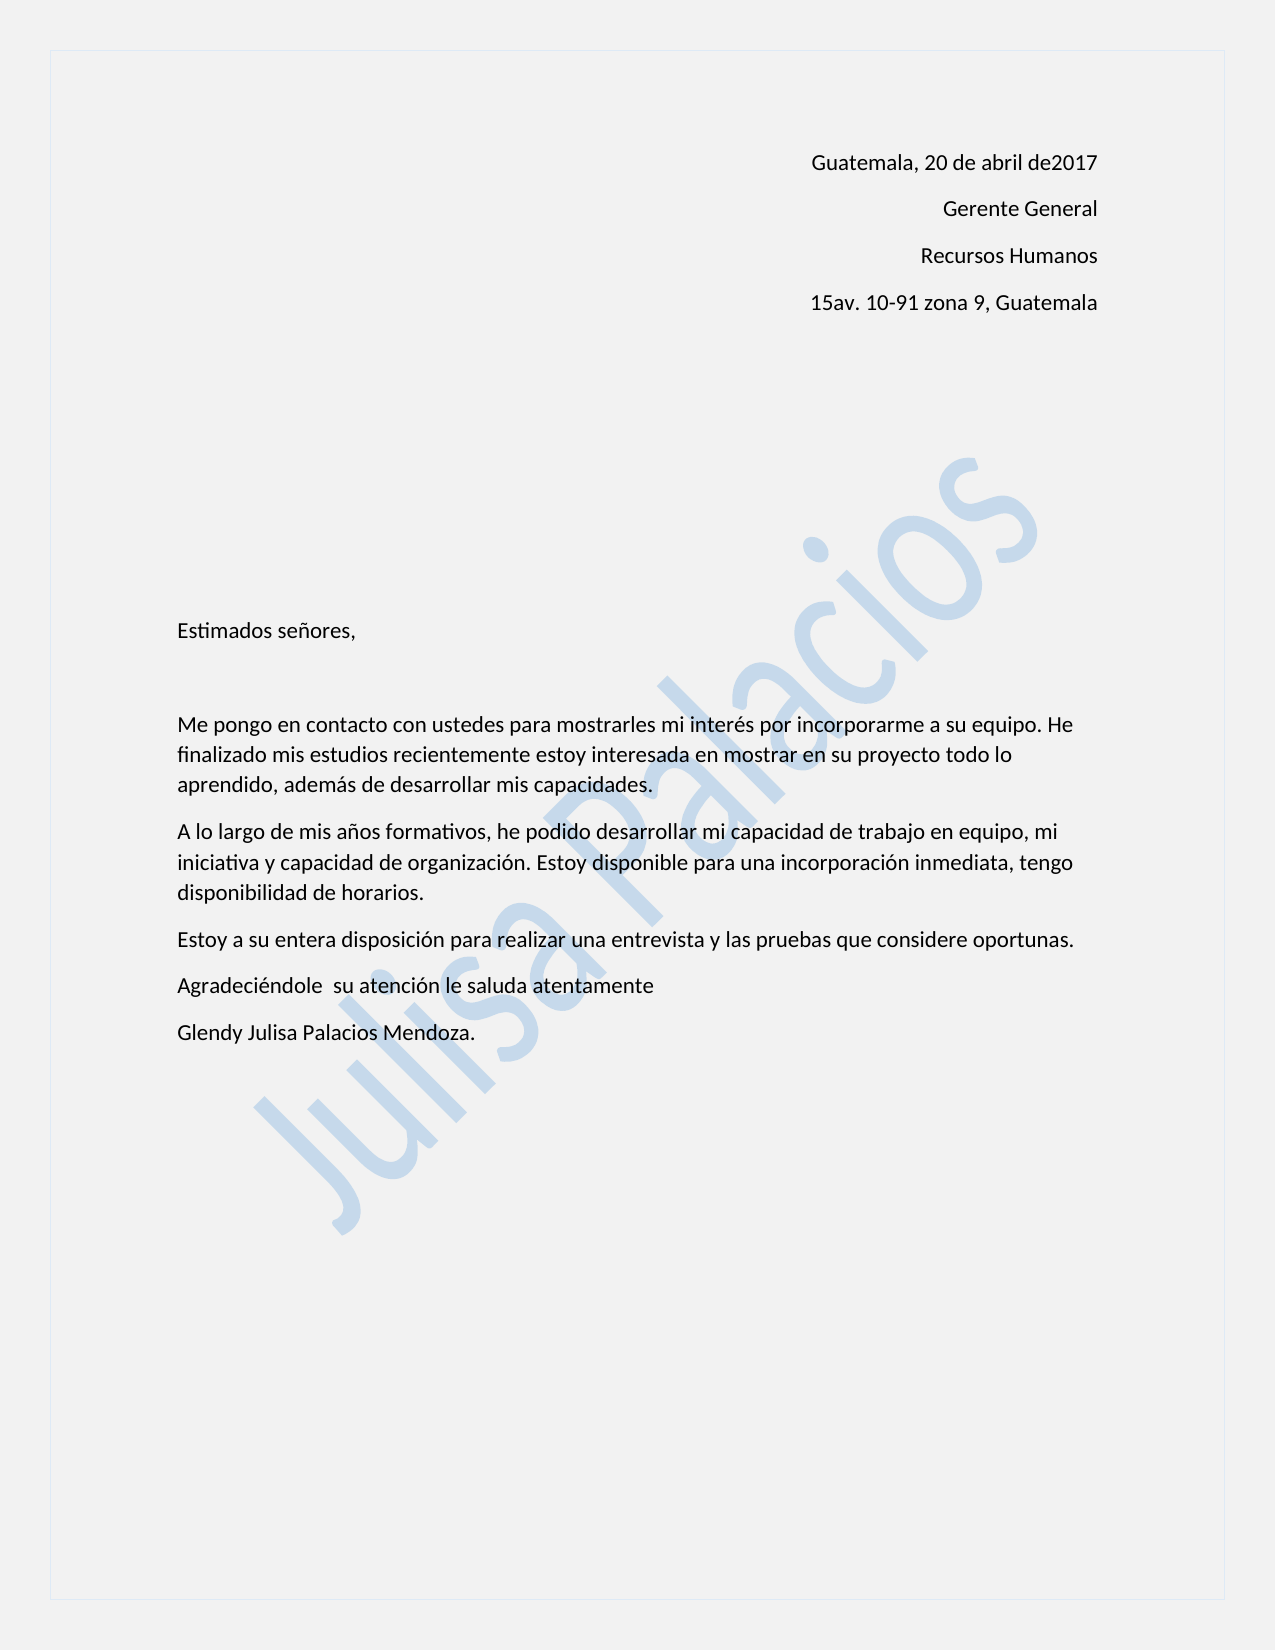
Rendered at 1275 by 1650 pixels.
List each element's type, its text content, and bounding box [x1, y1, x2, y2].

text Me pongo en contacto con ustedes para mostrarles mi interés por incorporarme a su equipo. He finalizado mis estudios recientemente estoy interesada en mostrar en su proyecto todo lo aprendido, además de desarrollar mis capacidades. [177, 710, 1098, 798]
text A lo largo de mis años formativos, he podido desarrollar mi capacidad de trabajo en equipo, mi iniciativa y capacidad de organización. Estoy disponible para una incorporación inmediata, tengo disponibilidad de horarios. [177, 817, 1098, 906]
text Estoy a su entera disposición para realizar una entrevista y las pruebas que considere oportunas. [177, 925, 1098, 953]
text Glendy Julisa Palacios Mendoza. [177, 1018, 1098, 1046]
text 15av. 10-91 zona 9, Guatemala [177, 288, 1098, 316]
text Recursos Humanos [177, 241, 1098, 269]
text Guatemala, 20 de abril de2017 [177, 148, 1098, 176]
text Estimados señores, [177, 616, 1098, 644]
text Gerente General [177, 194, 1098, 222]
text Agradeciéndole su atención le saluda atentamente [177, 972, 1098, 999]
